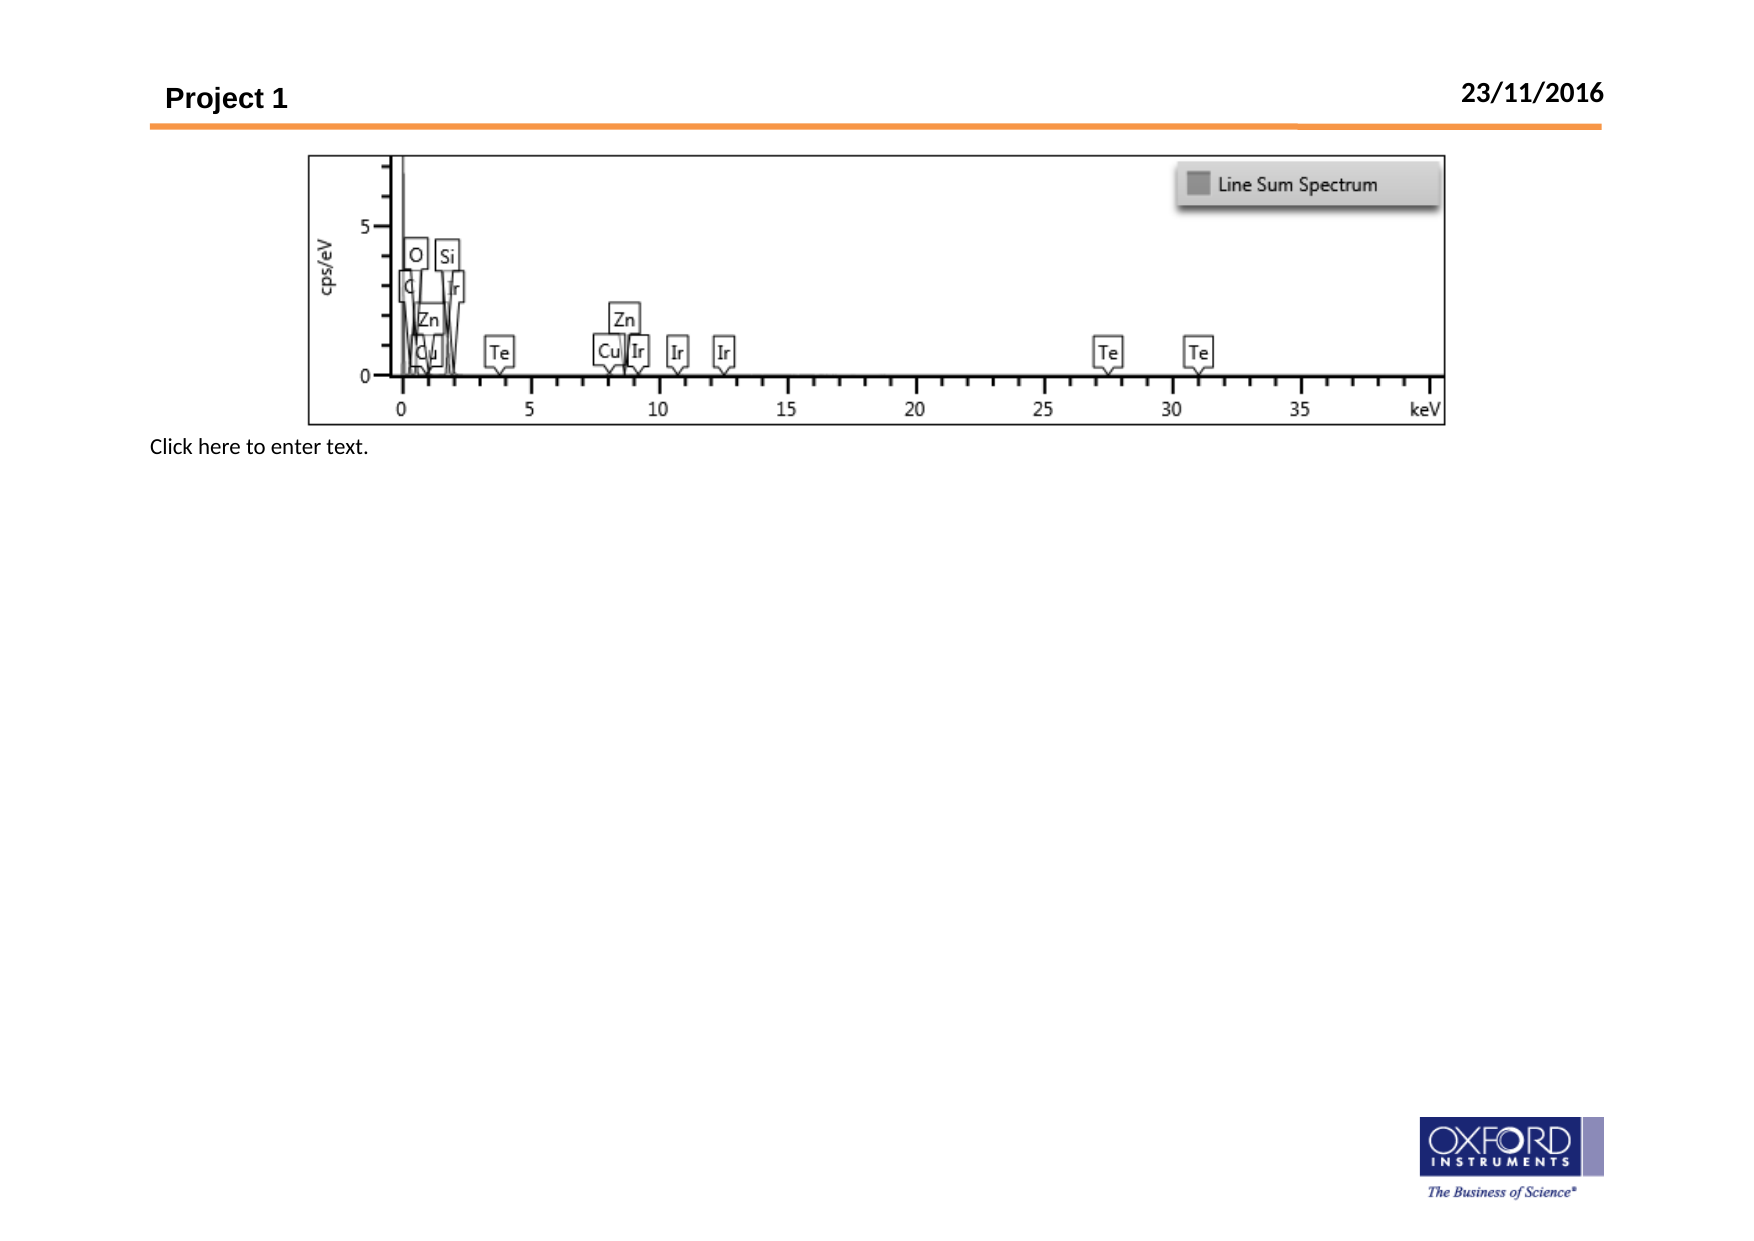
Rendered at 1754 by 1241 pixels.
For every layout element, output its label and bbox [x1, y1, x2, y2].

picture [1419, 1117, 1604, 1202]
